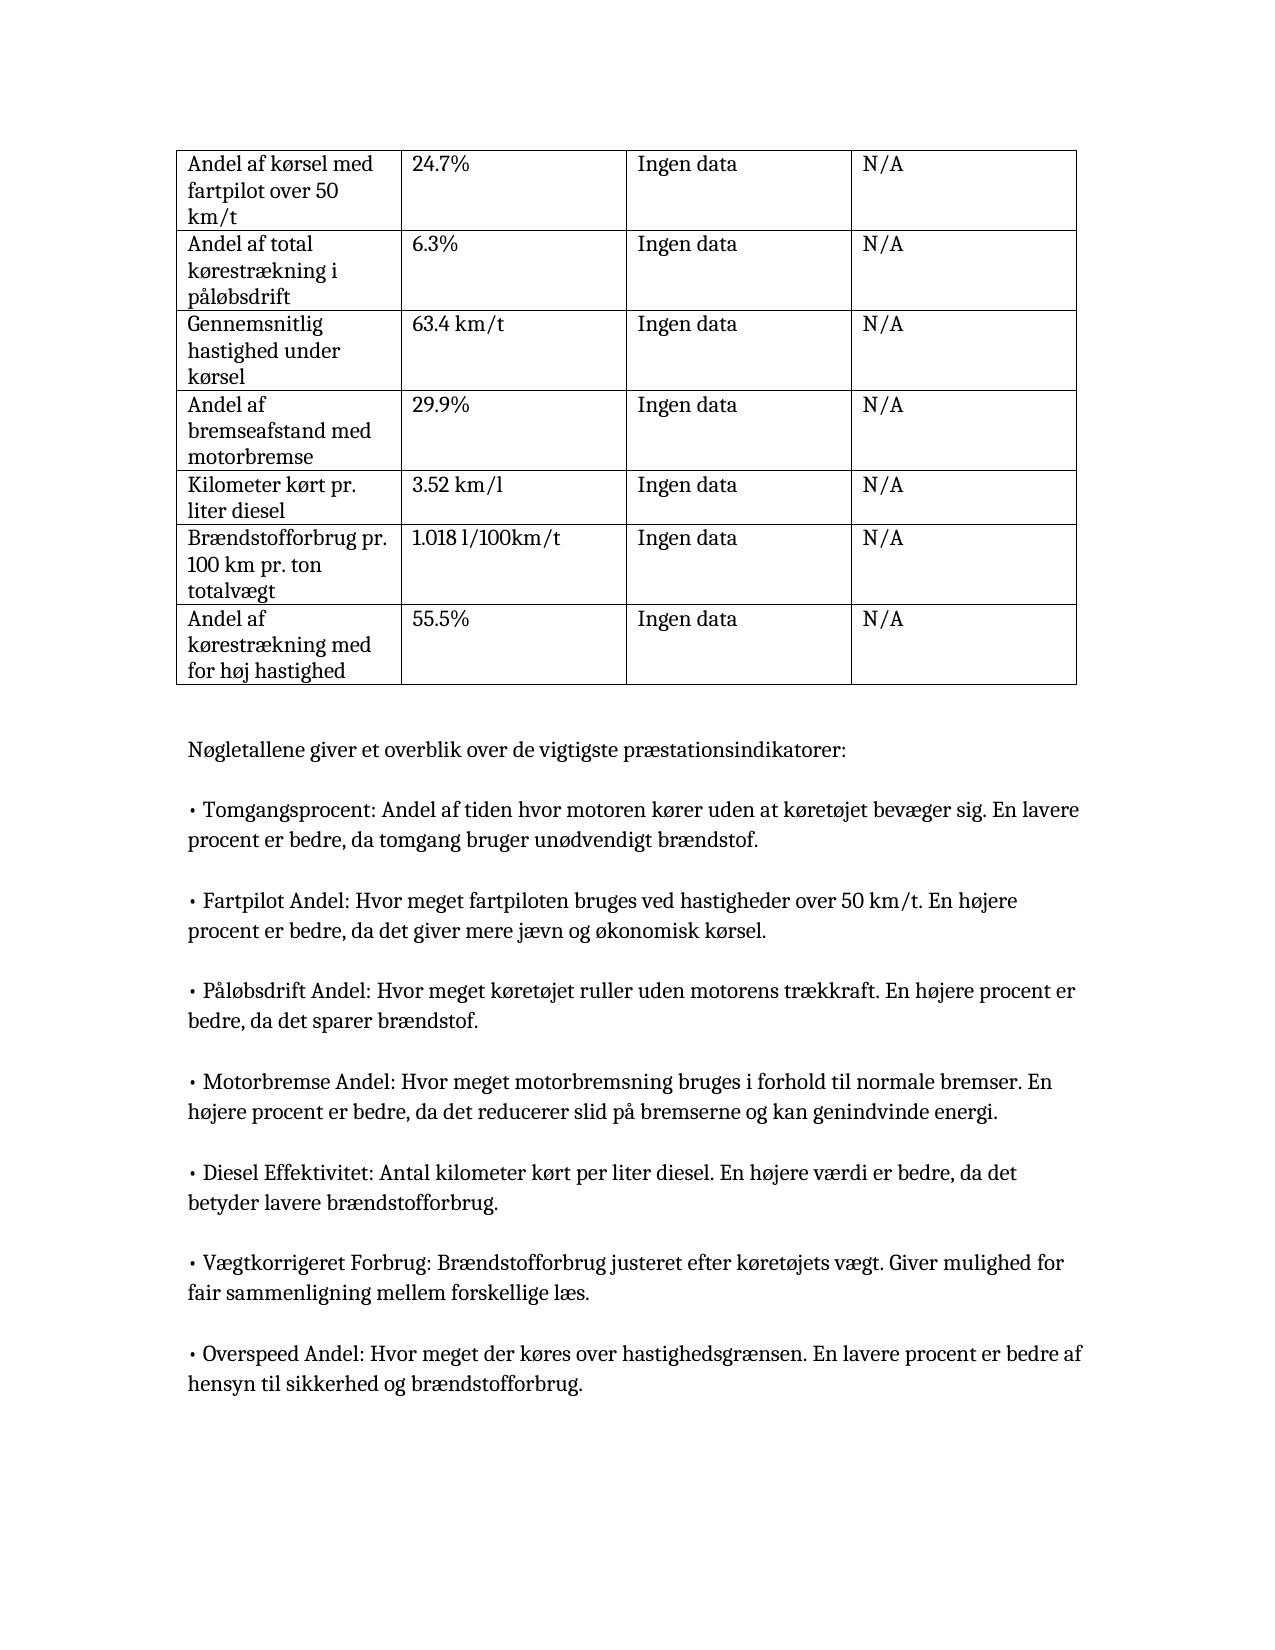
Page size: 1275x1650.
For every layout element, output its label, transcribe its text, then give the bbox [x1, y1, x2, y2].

table_cell Ingen data [627, 471, 851, 524]
table_cell Andel af bremseafstand med motorbremse [177, 391, 401, 470]
table_cell Andel af kørestrækning med for høj hastighed [177, 605, 401, 684]
table_cell Andel af kørsel med fartpilot over 50 km/t [177, 151, 401, 230]
table_cell Ingen data [627, 311, 851, 390]
table_cell Brændstofforbrug pr. 100 km pr. ton totalvægt [177, 525, 401, 604]
table_cell Gennemsnitlig hastighed under kørsel [177, 311, 401, 390]
table_cell N/A [852, 311, 1076, 390]
text Nøgletallene giver et overblik over de vigtigste præstationsindikatorer: • Tomgangsprocent: Andel af tiden hvor motoren kører uden at køretøjet bevæger sig. En lavere procent er bedre, da tomgang bruger unødvendigt brændstof. • Fartpilot Andel: Hvor meget fartpiloten bruges ved hastigheder over 50 km/t. En højere procent er bedre, da det giver mere jævn og økonomisk kørsel. • Påløbsdrift Andel: Hvor meget køretøjet ruller uden motorens trækkraft. En højere procent er bedre, da det sparer brændstof. • Motorbremse Andel: Hvor meget motorbremsning bruges i forhold til normale bremser. En højere procent er bedre, da det reducerer slid på bremserne og kan genindvinde energi. • Diesel Effektivitet: Antal kilometer kørt per liter diesel. En højere værdi er bedre, da det betyder lavere brændstofforbrug. • Vægtkorrigeret Forbrug: Brændstofforbrug justeret efter køretøjets vægt. Giver mulighed for fair sammenligning mellem forskellige læs. • Overspeed Andel: Hvor meget der køres over hastighedsgrænsen. En lavere procent er bedre af hensyn til sikkerhed og brændstofforbrug. [187, 736, 1087, 1427]
table_cell N/A [852, 231, 1076, 310]
table_cell 6.3% [402, 231, 626, 310]
table_cell Kilometer kørt pr. liter diesel [177, 471, 401, 524]
table_cell N/A [852, 151, 1076, 230]
table_cell Andel af total kørestrækning i påløbsdrift [177, 231, 401, 310]
table_cell N/A [852, 525, 1076, 604]
table_cell Ingen data [627, 231, 851, 310]
table_cell 55.5% [402, 605, 626, 684]
table_cell 63.4 km/t [402, 311, 626, 390]
table_cell Ingen data [627, 151, 851, 230]
table_cell Ingen data [627, 391, 851, 470]
table_cell N/A [852, 471, 1076, 524]
table_cell Ingen data [627, 605, 851, 684]
table_cell 29.9% [402, 391, 626, 470]
table_cell N/A [852, 605, 1076, 684]
table_cell Ingen data [627, 525, 851, 604]
table_cell N/A [852, 391, 1076, 470]
table_cell 3.52 km/l [402, 471, 626, 524]
table_cell 1.018 l/100km/t [402, 525, 626, 604]
table_cell 24.7% [402, 151, 626, 230]
